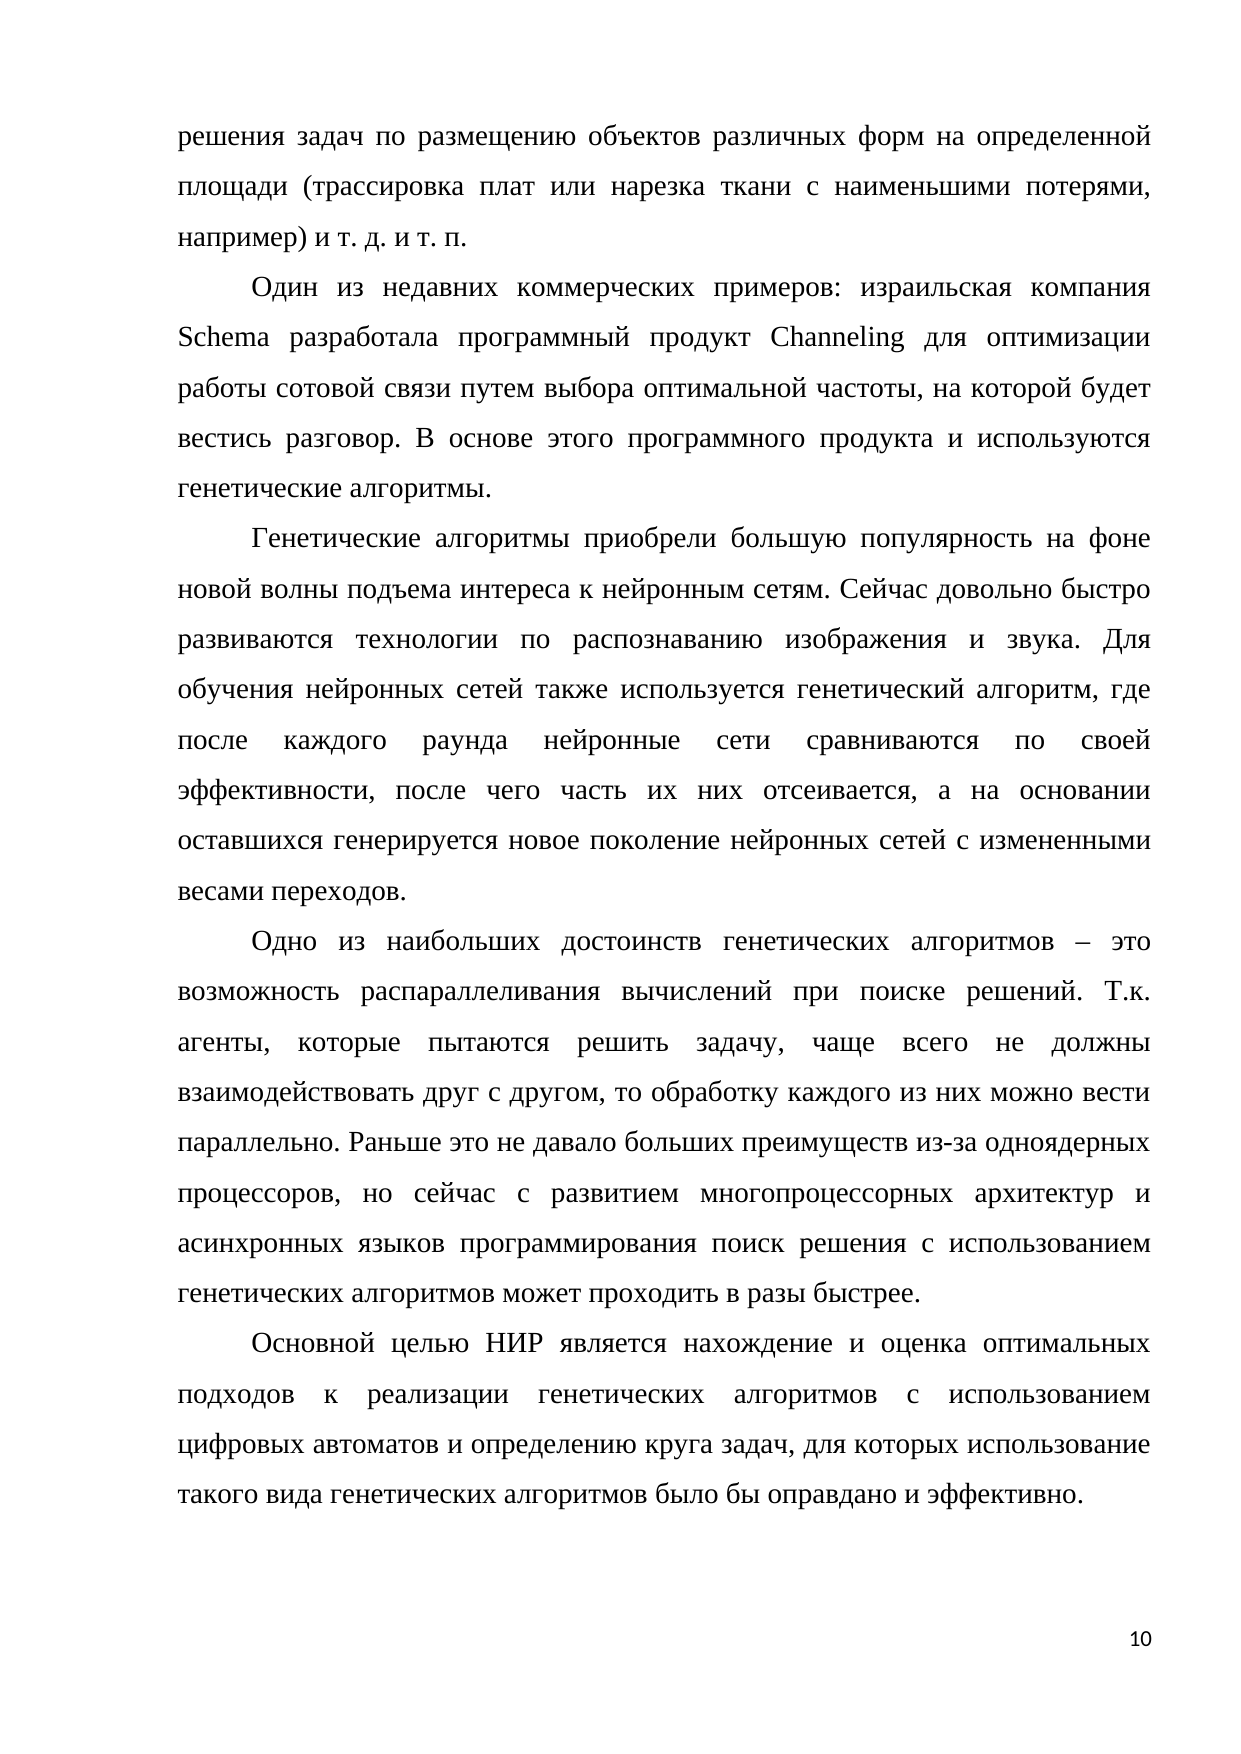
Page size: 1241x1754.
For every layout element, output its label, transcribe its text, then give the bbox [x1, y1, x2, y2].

text Один из недавних коммерческих примеров: израильская компания Schema разработала программный продукт Channeling для оптимизации работы сотовой связи путем выбора оптимальной частоты, на которой будет вестись разговор. В основе этого программного продукта и используются генетические алгоритмы. [177, 269, 1152, 504]
text Генетические алгоритмы приобрели большую популярность на фоне новой волны подъема интереса к нейронным сетям. Сейчас довольно быстро развиваются технологии по распознаванию изображения и звука. Для обучения нейронных сетей также используется генетический алгоритм, где после каждого раунда нейронные сети сравниваются по своей эффективности, после чего часть их них отсеивается, а на основании оставшихся генерируется новое поколение нейронных сетей с измененными весами переходов. [177, 521, 1152, 906]
text Одно из наибольших достоинств генетических алгоритмов – это возможность распараллеливания вычислений при поиске решений. Т.к. агенты, которые пытаются решить задачу, чаще всего не должны взаимодействовать друг с другом, то обработку каждого из них можно вести параллельно. Раньше это не давало больших преимуществ из-за одноядерных процессоров, но сейчас с развитием многопроцессорных архитектур и асинхронных языков программирования поиск решения с использованием генетических алгоритмов может проходить в разы быстрее. [177, 923, 1152, 1309]
text Основной целью НИР является нахождение и оценка оптимальных подходов к реализации генетических алгоритмов с использованием цифровых автоматов и определению круга задач, для которых использование такого вида генетических алгоритмов было бы оправдано и эффективно. [177, 1326, 1152, 1510]
